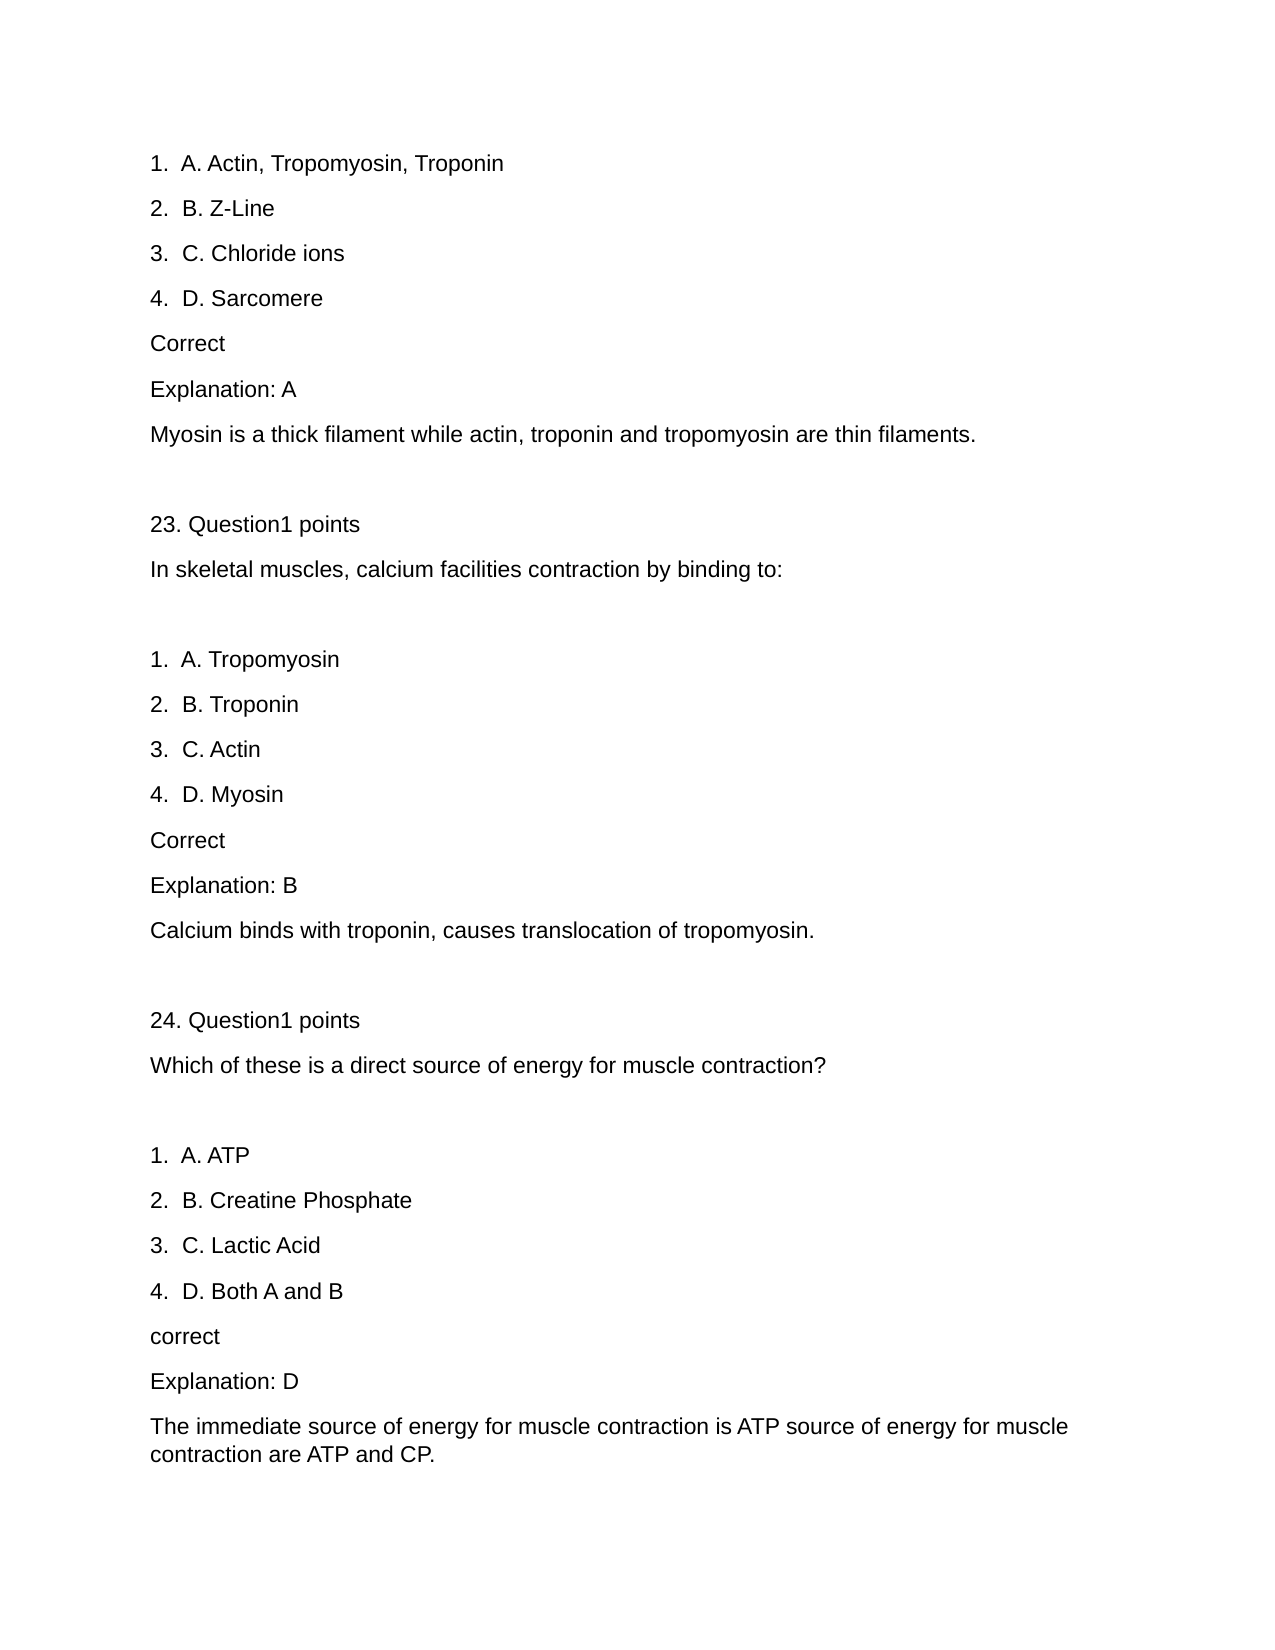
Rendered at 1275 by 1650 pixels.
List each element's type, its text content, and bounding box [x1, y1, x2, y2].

text correct [150, 1323, 1125, 1349]
text Calcium binds with troponin, causes translocation of tropomyosin. [150, 917, 1125, 943]
text 1. A. Tropomyosin [150, 646, 1125, 672]
text 3. C. Actin [150, 736, 1125, 763]
text Explanation: A [150, 376, 1125, 402]
text 1. A. Actin, Tropomyosin, Troponin [150, 150, 1125, 176]
text 3. C. Chloride ions [150, 240, 1125, 267]
text 4. D. Sarcomere [150, 285, 1125, 312]
text 2. B. Z-Line [150, 195, 1125, 221]
text 2. B. Creatine Phosphate [150, 1187, 1125, 1214]
text 2. B. Troponin [150, 691, 1125, 718]
text 23. Question1 points [150, 511, 1125, 537]
text Correct [150, 330, 1125, 357]
text The immediate source of energy for muscle contraction is ATP source of energy for muscle contraction are ATP and CP. [150, 1413, 1125, 1468]
text Explanation: B [150, 872, 1125, 898]
text Which of these is a direct source of energy for muscle contraction? [150, 1052, 1125, 1078]
text 4. D. Myosin [150, 781, 1125, 808]
text 3. C. Lactic Acid [150, 1232, 1125, 1259]
text Correct [150, 827, 1125, 853]
text 1. A. ATP [150, 1142, 1125, 1169]
text Myosin is a thick filament while actin, troponin and tropomyosin are thin filaments. [150, 421, 1125, 447]
text 4. D. Both A and B [150, 1278, 1125, 1304]
text In skeletal muscles, calcium facilities contraction by binding to: [150, 556, 1125, 582]
text 24. Question1 points [150, 1007, 1125, 1033]
text Explanation: D [150, 1368, 1125, 1394]
